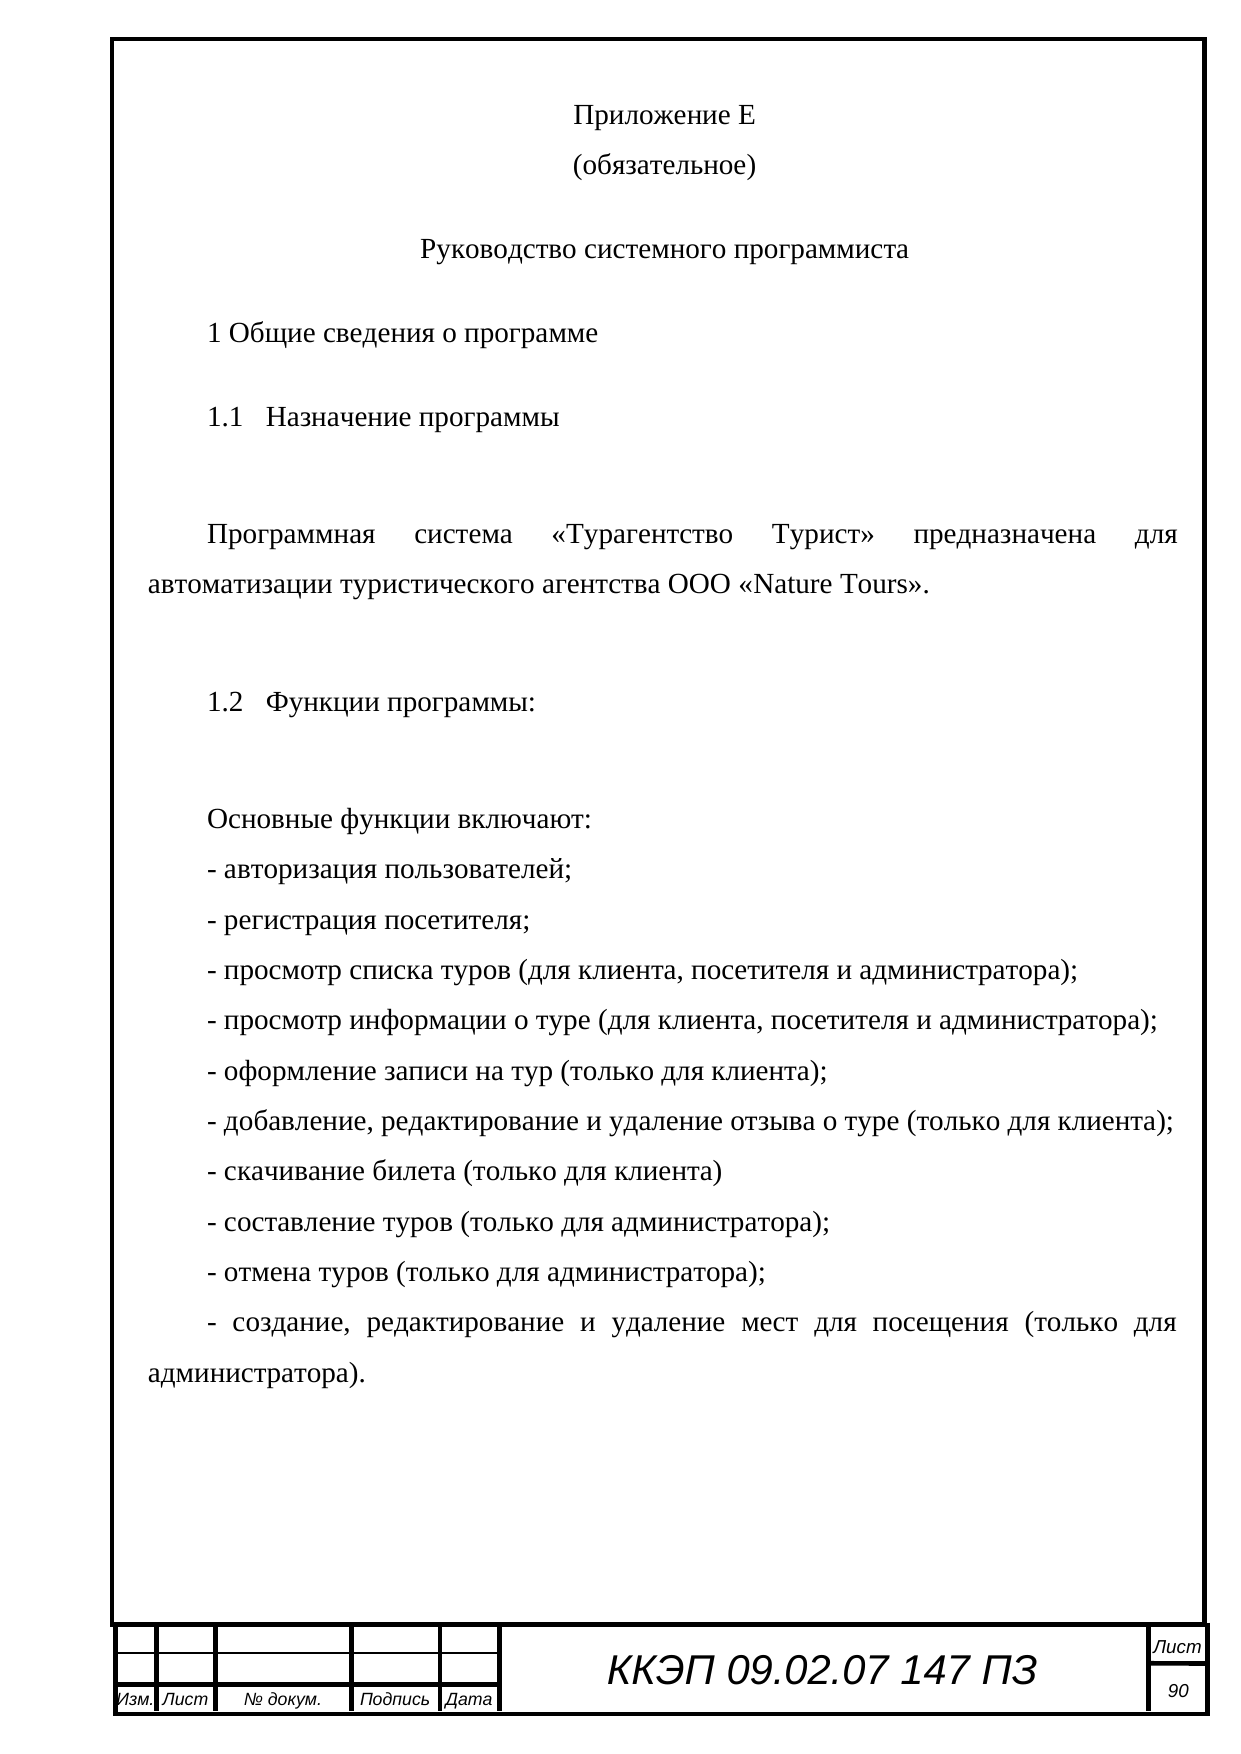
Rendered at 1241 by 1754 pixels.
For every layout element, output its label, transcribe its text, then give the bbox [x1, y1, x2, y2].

text - оформление записи на тур (только для клиента); [148, 1053, 1178, 1086]
text - отмена туров (только для администратора); [148, 1254, 1178, 1288]
list Руководство системного программиста [148, 231, 1181, 264]
text Основные функции включают: [148, 801, 1178, 835]
text - составление туров (только для администратора); [148, 1204, 1178, 1237]
list (обязательное) [148, 147, 1181, 181]
text - регистрация посетителя; [148, 902, 1178, 935]
text - скачивание билета (только для клиента) [148, 1153, 1178, 1187]
text 1.1 Назначение программы [148, 399, 1178, 432]
list Приложение Е [148, 97, 1181, 130]
text - создание, редактирование и удаление мест для посещения (только для администратора). [148, 1304, 1178, 1388]
text - авторизация пользователей; [148, 852, 1178, 885]
text Программная система «Турагентство Турист» предназначена для автоматизации туристического агентства ООО «Nature Tours». [148, 516, 1178, 600]
text - просмотр информации о туре (для клиента, посетителя и администратора); [148, 1002, 1178, 1036]
text 1 Общие сведения о программе [148, 315, 1178, 348]
text - просмотр списка туров (для клиента, посетителя и администратора); [148, 952, 1178, 986]
text - добавление, редактирование и удаление отзыва о туре (только для клиента); [148, 1103, 1178, 1137]
text 1.2 Функции программы: [148, 684, 1178, 717]
